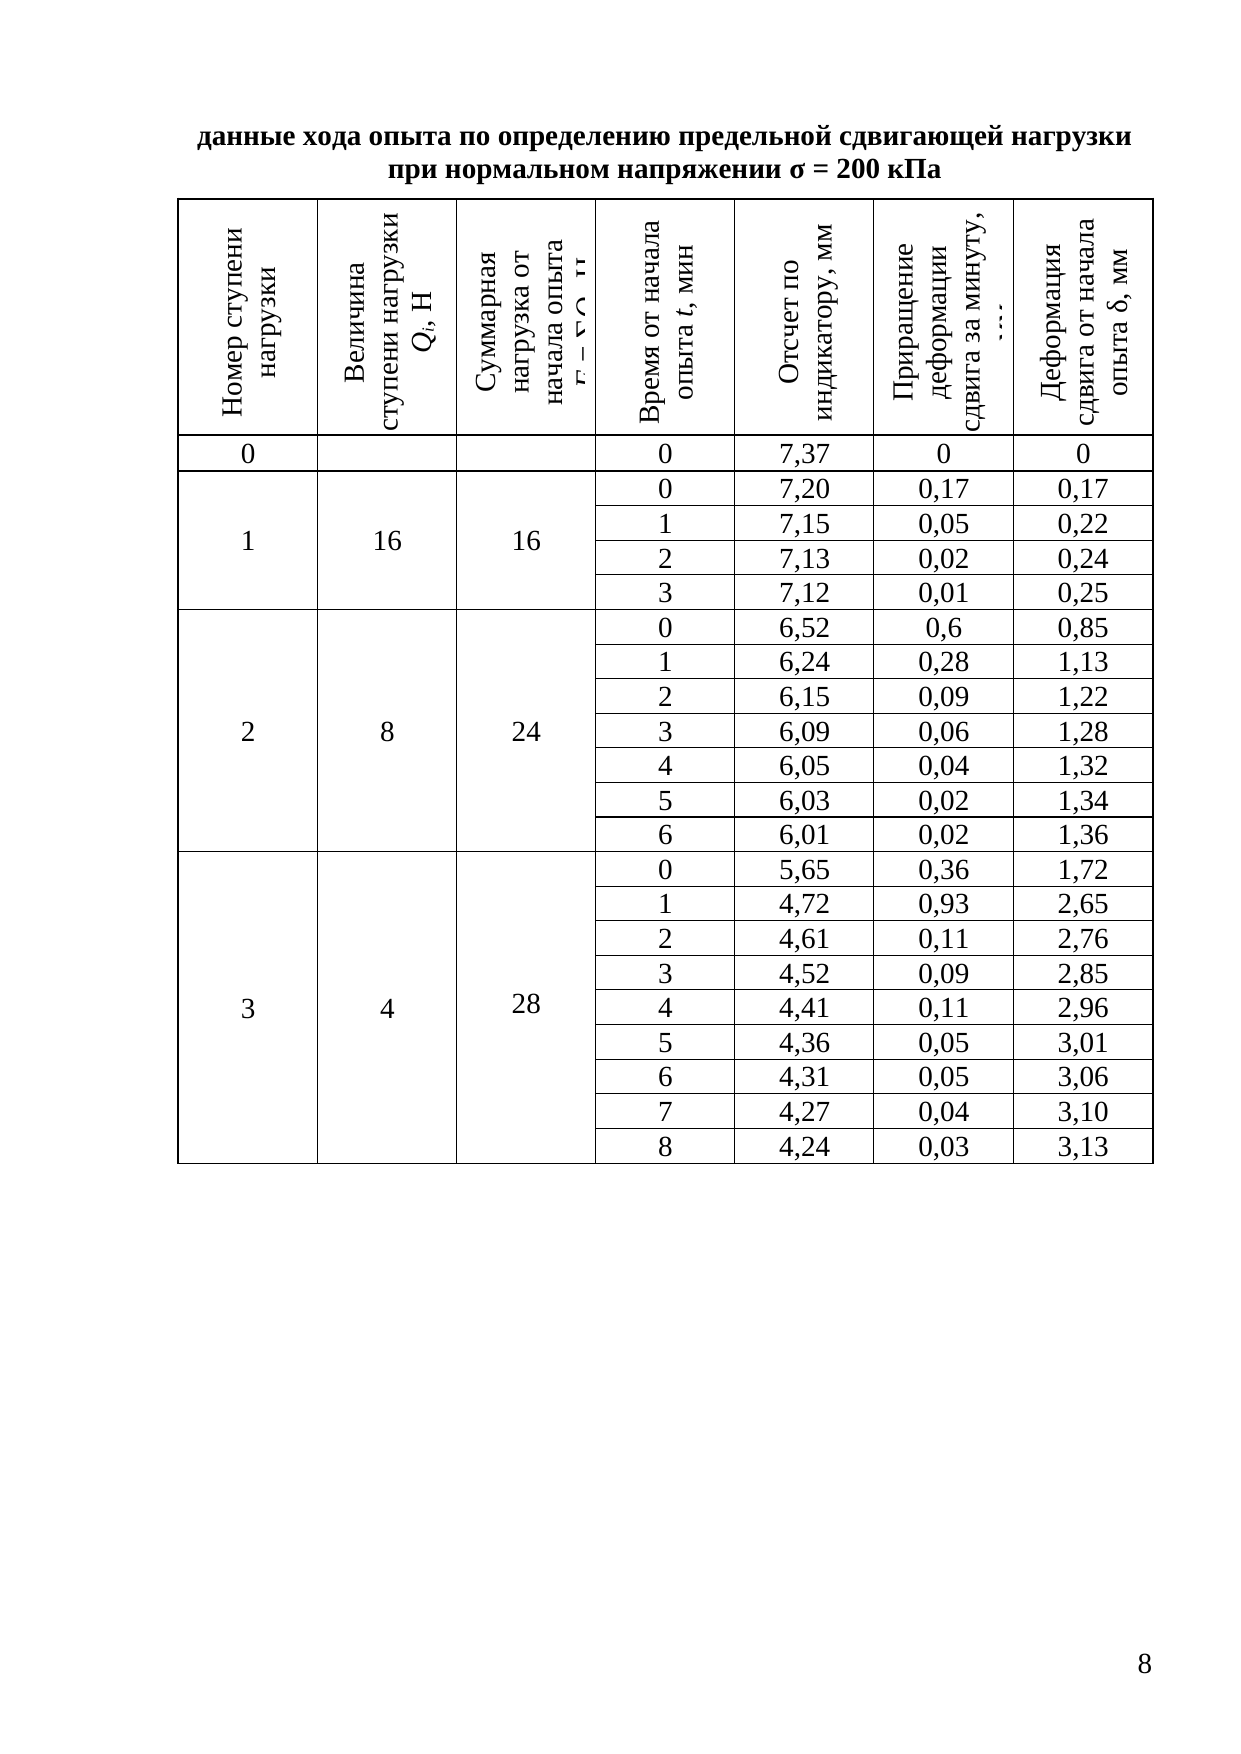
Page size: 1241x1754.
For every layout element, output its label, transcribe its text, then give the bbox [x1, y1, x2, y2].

table_cell 0,17 [874, 472, 1013, 505]
table_cell 6 [596, 1060, 734, 1093]
table_cell 24 [457, 610, 595, 851]
table_cell 4,27 [735, 1094, 873, 1128]
table_cell 1,72 [1014, 852, 1152, 886]
table_cell 6,52 [735, 610, 873, 643]
table_cell 0,03 [874, 1129, 1013, 1163]
table_cell 6,03 [735, 783, 873, 816]
table_cell 4,72 [735, 887, 873, 920]
table_cell 8 [318, 610, 456, 851]
table_cell 28 [457, 852, 595, 1163]
table_cell 7,13 [735, 541, 873, 574]
table_cell [318, 436, 456, 469]
table_header Приращение деформации сдвига за минуту, мм [874, 200, 1013, 434]
table_cell 6 [596, 818, 734, 851]
table_cell 4 [318, 852, 456, 1163]
table_cell 6,15 [735, 679, 873, 713]
table_cell 4,52 [735, 956, 873, 989]
table_header Время от начала опыта t, мин [596, 200, 734, 434]
table_cell 1,13 [1014, 645, 1152, 678]
table_cell 3 [596, 956, 734, 989]
table_cell 7,37 [735, 436, 873, 469]
table_cell 0,17 [1014, 472, 1152, 505]
table_cell 3 [179, 852, 317, 1163]
table_cell 16 [457, 472, 595, 609]
table_cell 0,05 [874, 506, 1013, 540]
table_cell 2 [179, 610, 317, 851]
table_cell 3,13 [1014, 1129, 1152, 1163]
table_cell 0,01 [874, 575, 1013, 609]
table_cell 0 [596, 472, 734, 505]
table_cell 0 [596, 610, 734, 643]
table_cell 2,96 [1014, 990, 1152, 1024]
table_cell 0,93 [874, 887, 1013, 920]
table_cell 4,36 [735, 1025, 873, 1058]
table_cell [457, 436, 595, 469]
table_cell 1 [596, 506, 734, 540]
table_cell 0,36 [874, 852, 1013, 886]
table_cell 2 [596, 541, 734, 574]
table_header Суммарная нагрузка от начала опыта F = ∑Qi, Н [457, 200, 595, 434]
table_cell 0,02 [874, 783, 1013, 816]
table_cell 4,24 [735, 1129, 873, 1163]
table_cell 0,22 [1014, 506, 1152, 540]
table_cell 4,31 [735, 1060, 873, 1093]
table_cell 3,01 [1014, 1025, 1152, 1058]
table_cell 0 [874, 436, 1013, 469]
table_cell 6,24 [735, 645, 873, 678]
table_cell 5 [596, 1025, 734, 1058]
table_cell 0,09 [874, 956, 1013, 989]
table_cell 7,20 [735, 472, 873, 505]
table_cell 2,65 [1014, 887, 1152, 920]
table_cell 2,76 [1014, 921, 1152, 955]
table_cell 3,10 [1014, 1094, 1152, 1128]
table_cell 0,05 [874, 1025, 1013, 1058]
table_cell 3 [596, 714, 734, 747]
table_cell 0,11 [874, 990, 1013, 1024]
table_cell 3,06 [1014, 1060, 1152, 1093]
table_cell 1,32 [1014, 748, 1152, 782]
table_cell 0,28 [874, 645, 1013, 678]
table_header Величина ступени нагрузки Qi, Н [318, 200, 456, 434]
table_cell 1,28 [1014, 714, 1152, 747]
table_cell 0,11 [874, 921, 1013, 955]
table_cell 7,15 [735, 506, 873, 540]
table_header Отсчет по индикатору, мм [735, 200, 873, 434]
table_cell 16 [318, 472, 456, 609]
table_cell 1 [179, 472, 317, 609]
table_cell 0 [1014, 436, 1152, 469]
table_cell 4 [596, 990, 734, 1024]
table_cell 1 [596, 887, 734, 920]
table_cell 0,02 [874, 818, 1013, 851]
table_cell 6,01 [735, 818, 873, 851]
table_cell 8 [596, 1129, 734, 1163]
table_cell 0 [179, 436, 317, 469]
table_cell 0,85 [1014, 610, 1152, 643]
table_cell 0,25 [1014, 575, 1152, 609]
table_cell 4,41 [735, 990, 873, 1024]
table_cell 1 [596, 645, 734, 678]
text данные хода опыта по определению предельной сдвигающей нагрузки при нормальном напряжении σ = 200 кПа [177, 118, 1152, 185]
table_header Номер ступени нагрузки [179, 200, 317, 434]
table_cell 0,24 [1014, 541, 1152, 574]
table_cell 1,34 [1014, 783, 1152, 816]
table_cell 5,65 [735, 852, 873, 886]
table_cell 3 [596, 575, 734, 609]
table_cell 0,04 [874, 748, 1013, 782]
table_cell 2,85 [1014, 956, 1152, 989]
table_cell 1,22 [1014, 679, 1152, 713]
table_cell 7 [596, 1094, 734, 1128]
table_cell 0,06 [874, 714, 1013, 747]
table_cell 2 [596, 679, 734, 713]
table_header Деформация сдвига от начала опыта δ, мм [1014, 200, 1152, 434]
table_cell 4 [596, 748, 734, 782]
table_cell 0,02 [874, 541, 1013, 574]
table_cell 0 [596, 436, 734, 469]
table_cell 7,12 [735, 575, 873, 609]
table_cell 0,09 [874, 679, 1013, 713]
table_cell 2 [596, 921, 734, 955]
table_cell 0,6 [874, 610, 1013, 643]
table_cell 0,04 [874, 1094, 1013, 1128]
table_cell 1,36 [1014, 818, 1152, 851]
table_cell 0 [596, 852, 734, 886]
table_cell 6,05 [735, 748, 873, 782]
table_cell 4,61 [735, 921, 873, 955]
table_cell 5 [596, 783, 734, 816]
table_cell 6,09 [735, 714, 873, 747]
table_cell 0,05 [874, 1060, 1013, 1093]
